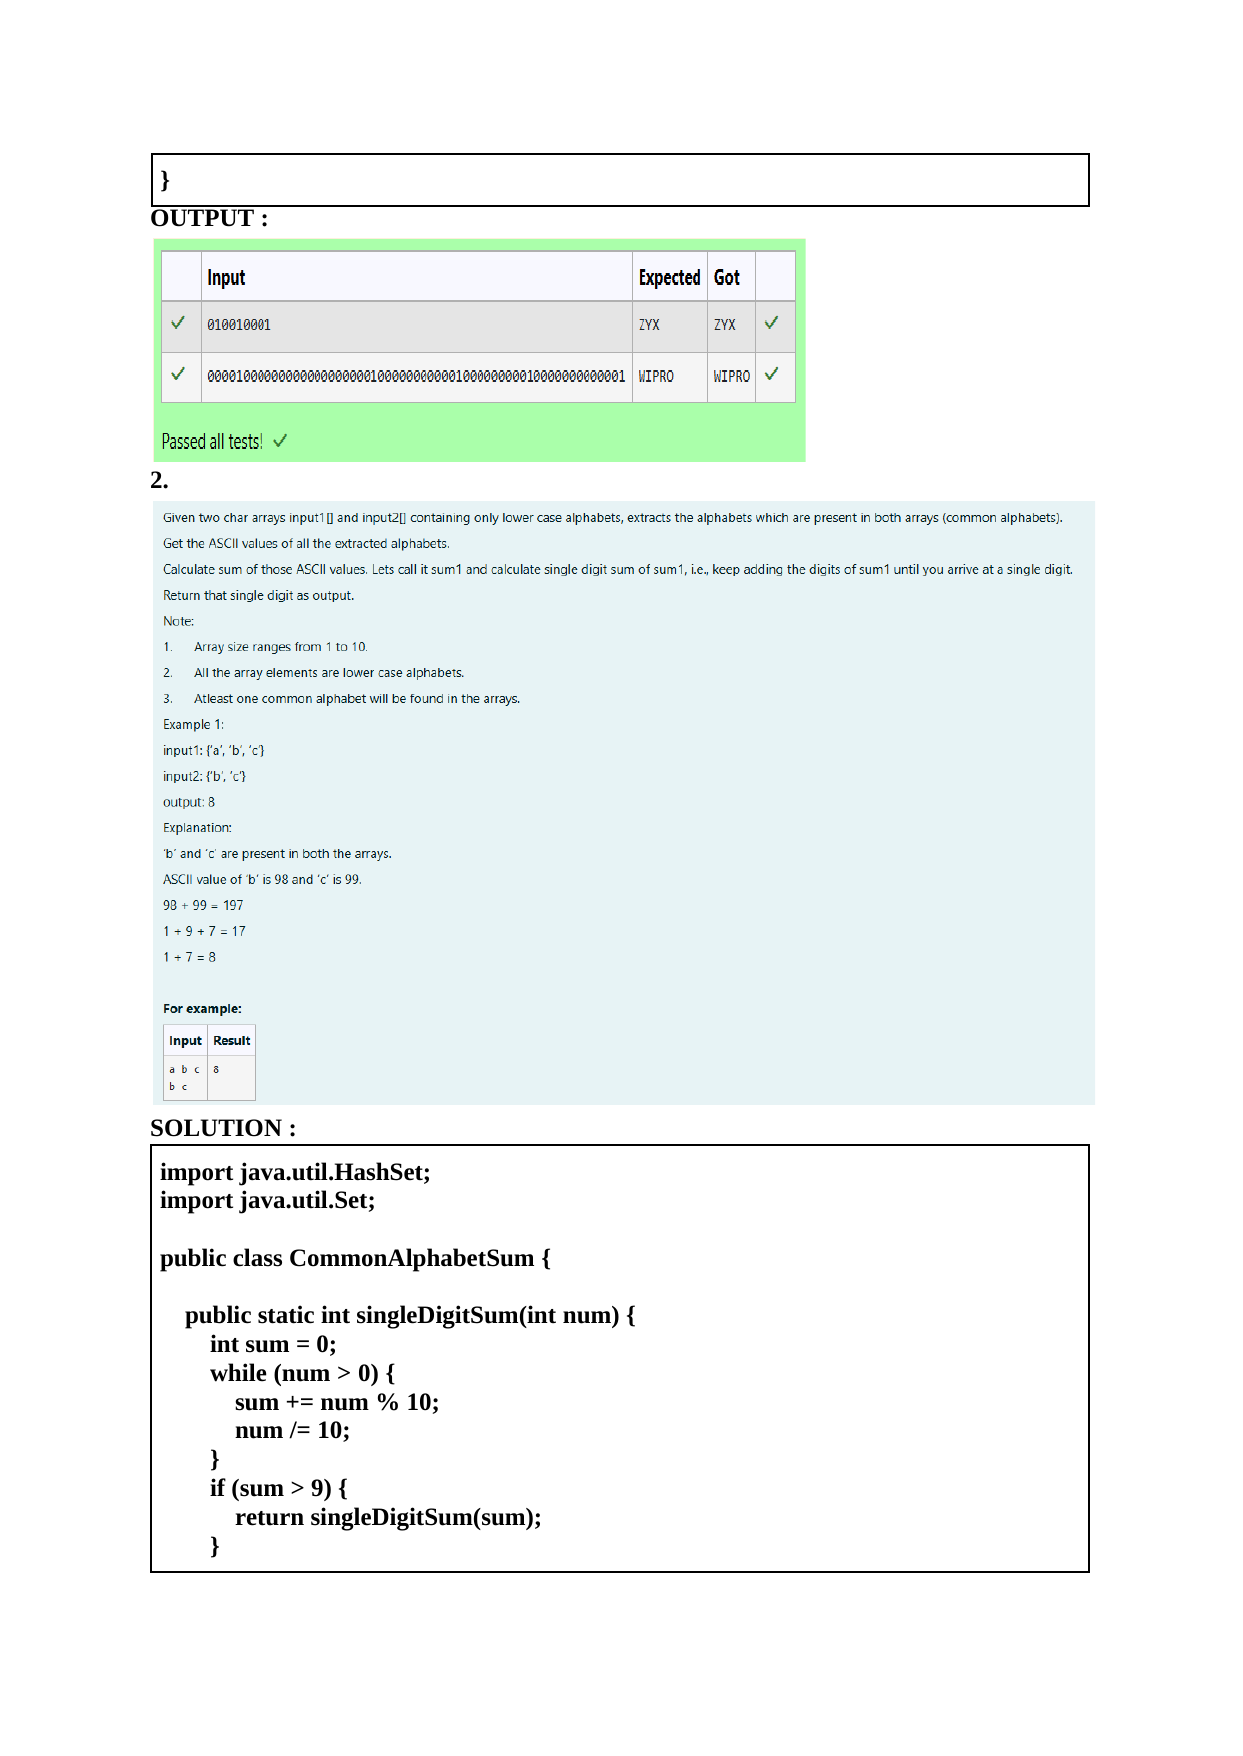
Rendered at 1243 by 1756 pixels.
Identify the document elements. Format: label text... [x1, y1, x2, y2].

subtitle SOLUTION : [150, 1113, 1134, 1142]
picture [153, 238, 806, 462]
subtitle OUTPUT : [150, 203, 1134, 232]
picture [153, 501, 1096, 1105]
